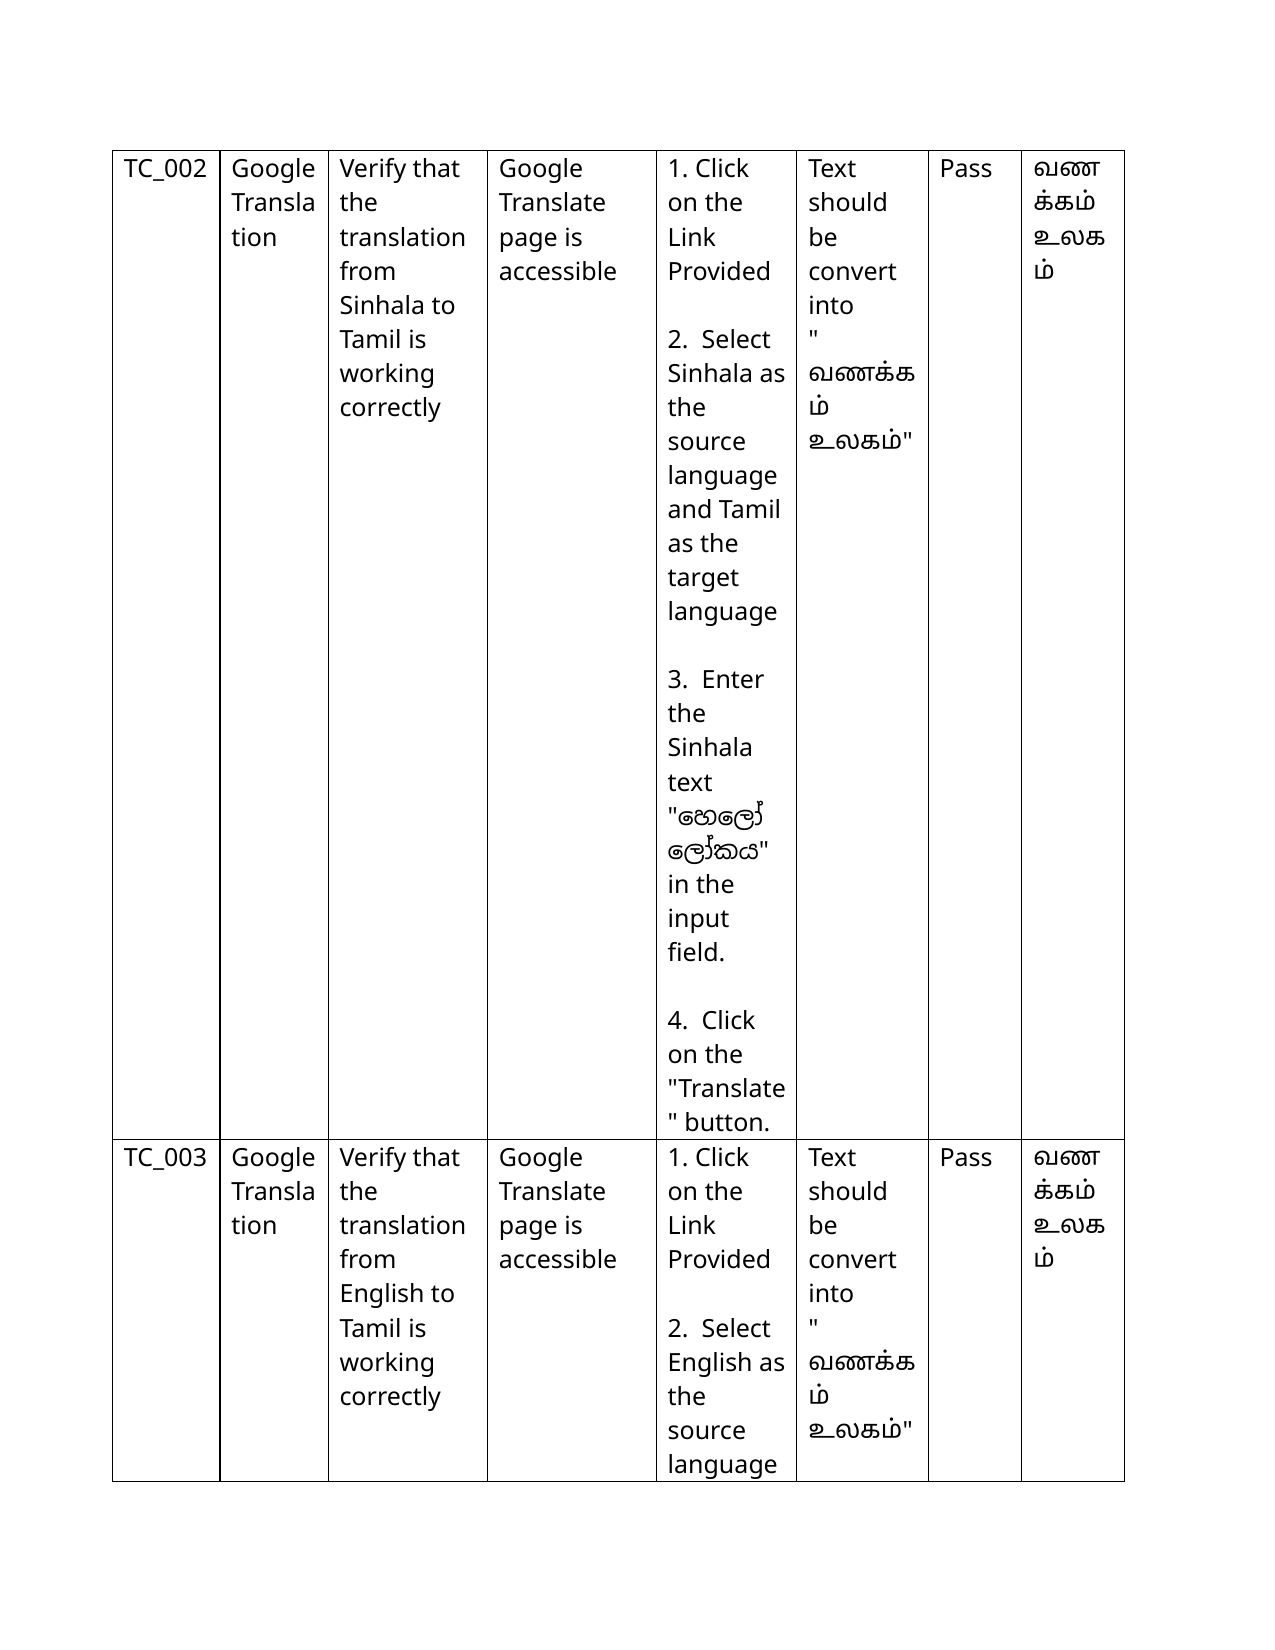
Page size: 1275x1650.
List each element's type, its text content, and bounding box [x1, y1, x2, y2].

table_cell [488, 1140, 656, 1481]
table_cell TC_003 [113, 1140, 219, 1481]
table_cell வணக்கம் உலகம் [1022, 1140, 1124, 1481]
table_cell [657, 1140, 796, 1481]
table_cell 1. Click on the Link Provided 2. Select Sinhala as the source language and Tamil as the target language 3. Enter the Sinhala text "හෙලෝ ලෝකය" in the input field. 4. Click on the "Translate" button. [657, 151, 796, 1139]
table_cell வணக்கம் உலகம் [1022, 151, 1124, 1139]
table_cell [488, 151, 656, 1139]
table_cell Text should be convert into "வணக்கம் உலகம்" [797, 151, 928, 1139]
table_cell Pass [929, 1140, 1021, 1481]
table_cell Google Translation [221, 151, 328, 1139]
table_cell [329, 1140, 487, 1481]
table_cell Verify that the translation from Sinhala to Tamil is working correctly [329, 151, 487, 1139]
table_cell Pass [929, 151, 1021, 1139]
table_cell Google Translation [221, 1140, 328, 1481]
table_cell TC_002 [113, 151, 219, 1139]
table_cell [797, 1140, 928, 1481]
